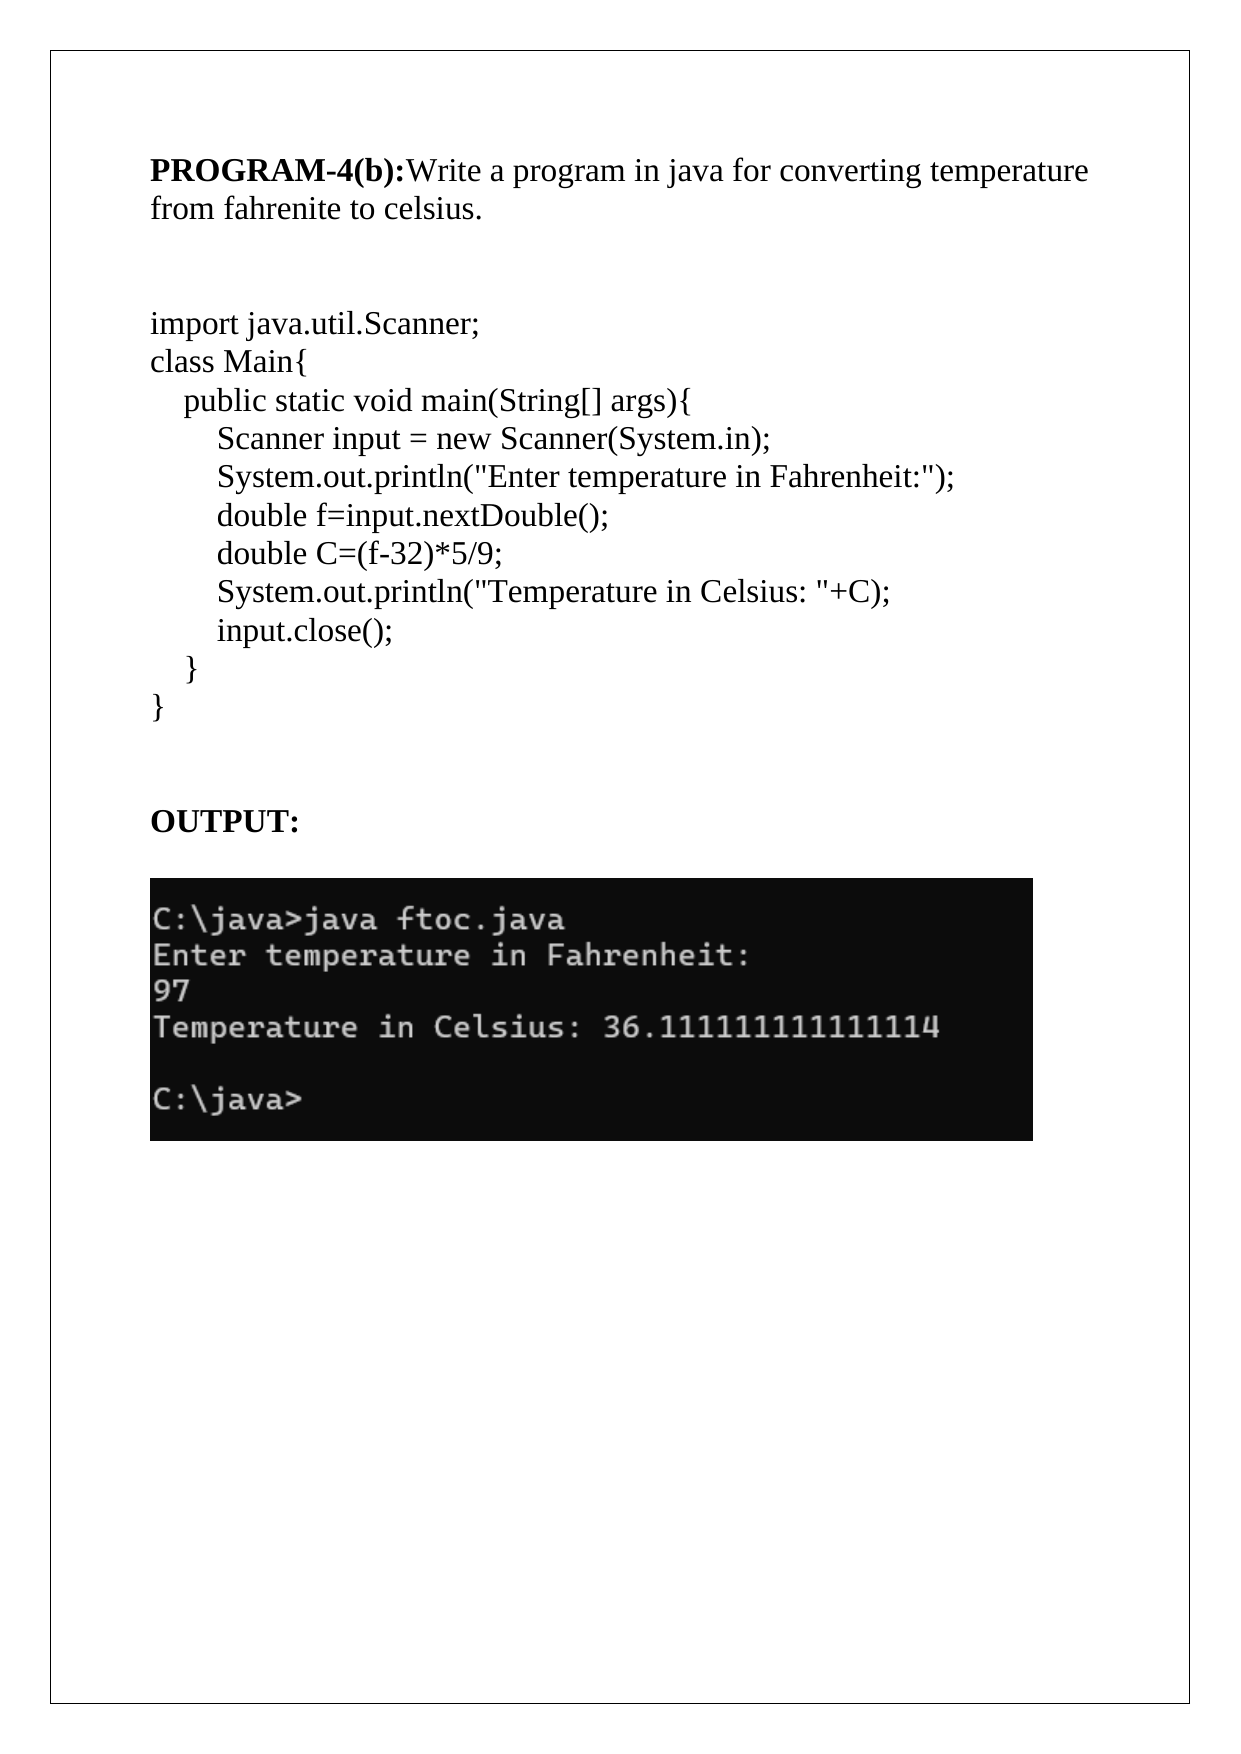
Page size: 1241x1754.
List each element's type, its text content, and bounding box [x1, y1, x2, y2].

text System.out.println("Temperature in Celsius: "+C); [150, 572, 1090, 610]
text } [150, 648, 1090, 687]
text System.out.println("Enter temperature in Fahrenheit:"); [150, 457, 1090, 495]
text Scanner input = new Scanner(System.in); [150, 418, 1090, 457]
text public static void main(String[] args){ [150, 380, 1090, 418]
text } [150, 687, 1090, 725]
text PROGRAM-4(b):Write a program in java for converting temperature from fahrenite to celsius. [150, 150, 1090, 227]
picture [150, 878, 1033, 1141]
text input.close(); [150, 610, 1090, 648]
text double C=(f-32)*5/9; [150, 533, 1090, 572]
text class Main{ [150, 342, 1090, 380]
text import java.util.Scanner; [150, 303, 1090, 342]
text OUTPUT: [150, 802, 1090, 840]
text double f=input.nextDouble(); [150, 495, 1090, 533]
